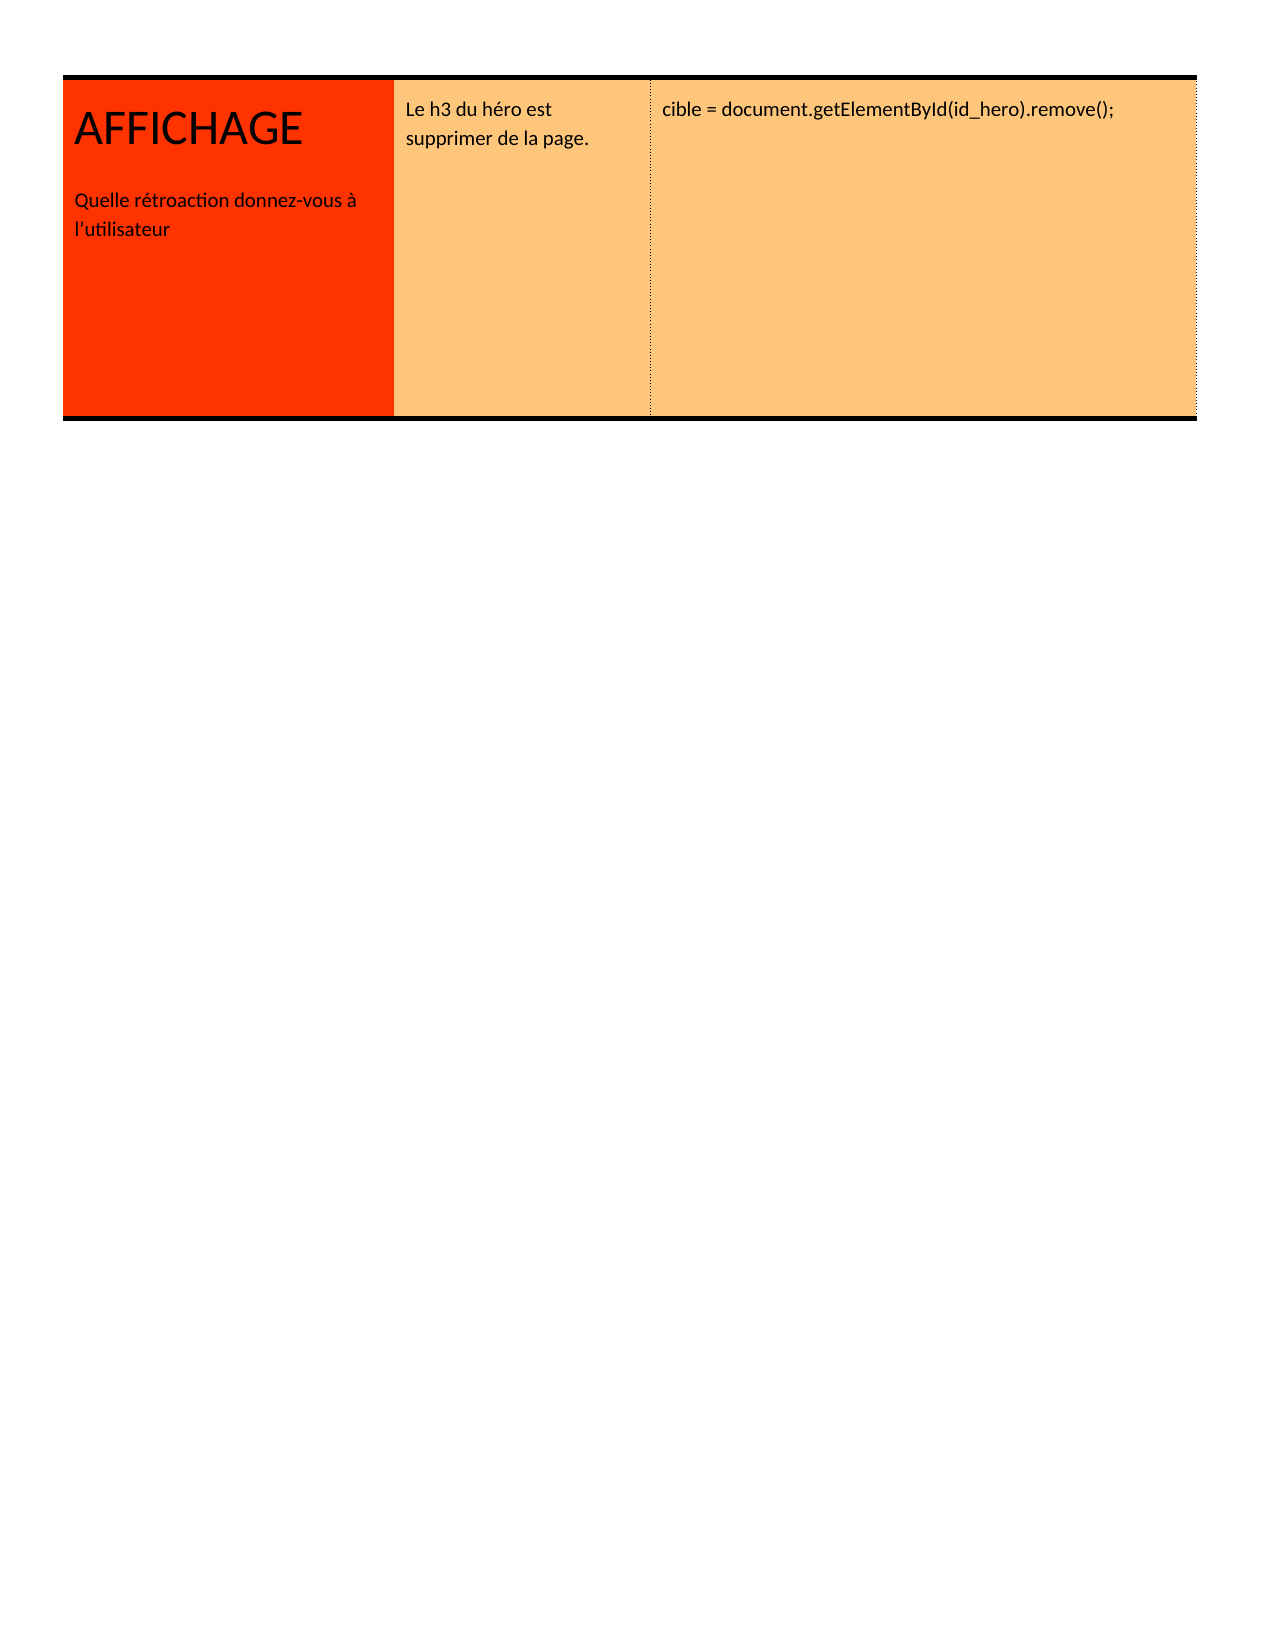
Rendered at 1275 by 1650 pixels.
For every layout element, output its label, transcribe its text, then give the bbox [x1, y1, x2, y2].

table_cell cible = document.getElementById(id_hero).remove(); [651, 80, 1196, 416]
table_cell Le h3 du héro est supprimer de la page. [394, 80, 651, 416]
table_cell AFFICHAGE Quelle rétroaction donnez-vous à l’utilisateur [63, 80, 394, 416]
